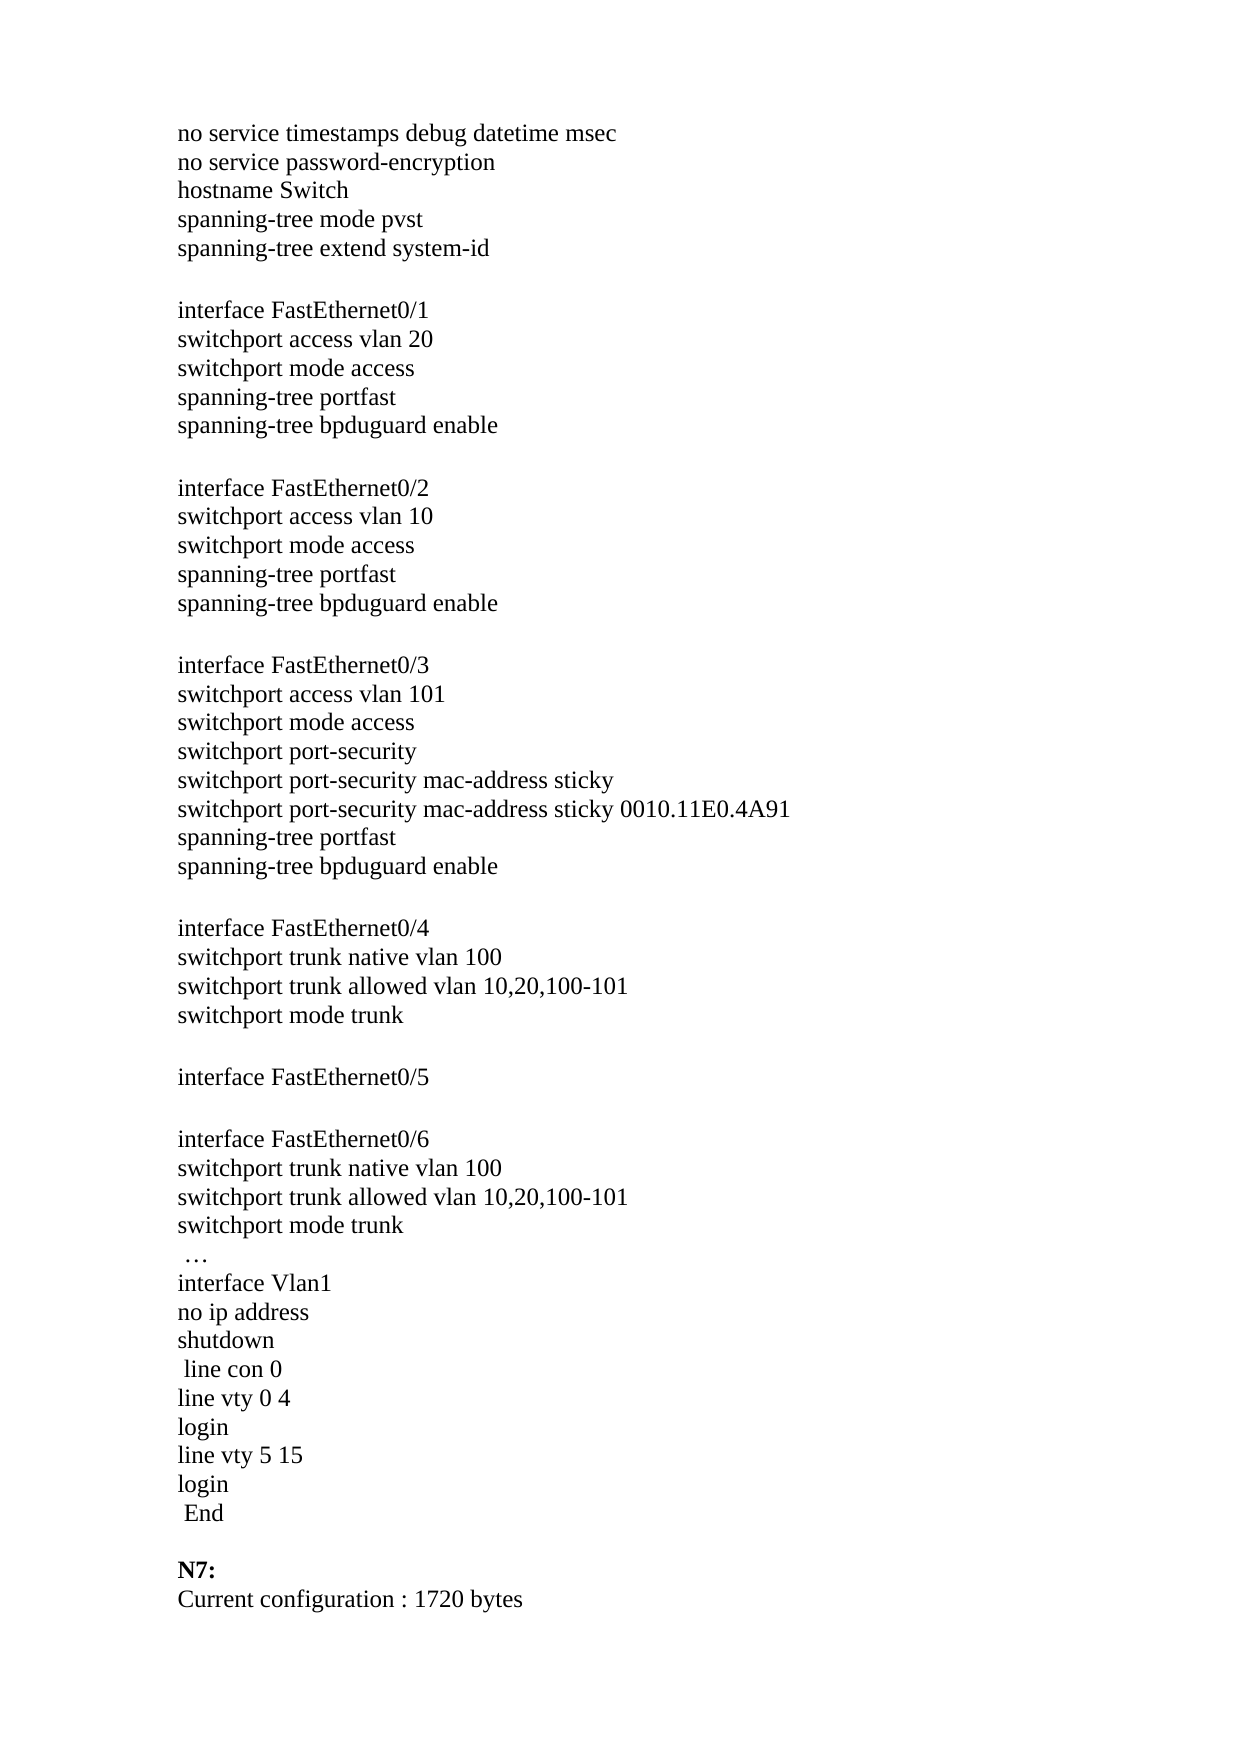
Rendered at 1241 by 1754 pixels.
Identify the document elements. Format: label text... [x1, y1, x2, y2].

text line vty 5 15 [177, 1441, 1152, 1469]
text interface FastEthernet0/4 [177, 913, 1152, 942]
text shutdown [177, 1326, 1152, 1354]
text switchport mode access [177, 353, 1152, 382]
text … [177, 1239, 1152, 1268]
text line con 0 [177, 1354, 1152, 1383]
text switchport access vlan 101 [177, 679, 1152, 707]
text spanning-tree mode pvst [177, 204, 1152, 233]
text interface FastEthernet0/6 [177, 1124, 1152, 1153]
text switchport port-security mac-address sticky [177, 765, 1152, 794]
text spanning-tree extend system-id [177, 233, 1152, 262]
text switchport port-security mac-address sticky 0010.11E0.4A91 [177, 794, 1152, 822]
text switchport mode trunk [177, 1000, 1152, 1028]
text switchport trunk allowed vlan 10,20,100-101 [177, 971, 1152, 1000]
text no service password-encryption [177, 147, 1152, 176]
text switchport mode access [177, 707, 1152, 736]
text no ip address [177, 1297, 1152, 1326]
text login [177, 1412, 1152, 1441]
text interface FastEthernet0/3 [177, 650, 1152, 679]
text switchport mode trunk [177, 1211, 1152, 1239]
text login [177, 1469, 1152, 1498]
text no service timestamps debug datetime msec [177, 118, 1152, 147]
text Current configuration : 1720 bytes [177, 1584, 1152, 1613]
text End [177, 1498, 1152, 1527]
text switchport trunk allowed vlan 10,20,100-101 [177, 1182, 1152, 1211]
text spanning-tree portfast [177, 822, 1152, 851]
text spanning-tree portfast [177, 382, 1152, 410]
text interface Vlan1 [177, 1268, 1152, 1297]
text spanning-tree bpduguard enable [177, 851, 1152, 880]
text line vty 0 4 [177, 1383, 1152, 1412]
text switchport trunk native vlan 100 [177, 942, 1152, 971]
text spanning-tree bpduguard enable [177, 410, 1152, 439]
text interface FastEthernet0/5 [177, 1062, 1152, 1091]
text spanning-tree bpduguard enable [177, 588, 1152, 616]
text spanning-tree portfast [177, 559, 1152, 588]
text switchport access vlan 10 [177, 501, 1152, 530]
text switchport mode access [177, 530, 1152, 559]
text switchport access vlan 20 [177, 324, 1152, 353]
text switchport trunk native vlan 100 [177, 1153, 1152, 1182]
text switchport port-security [177, 736, 1152, 765]
text interface FastEthernet0/2 [177, 473, 1152, 501]
text N7: [177, 1556, 1152, 1584]
text hostname Switch [177, 176, 1152, 204]
text interface FastEthernet0/1 [177, 295, 1152, 324]
